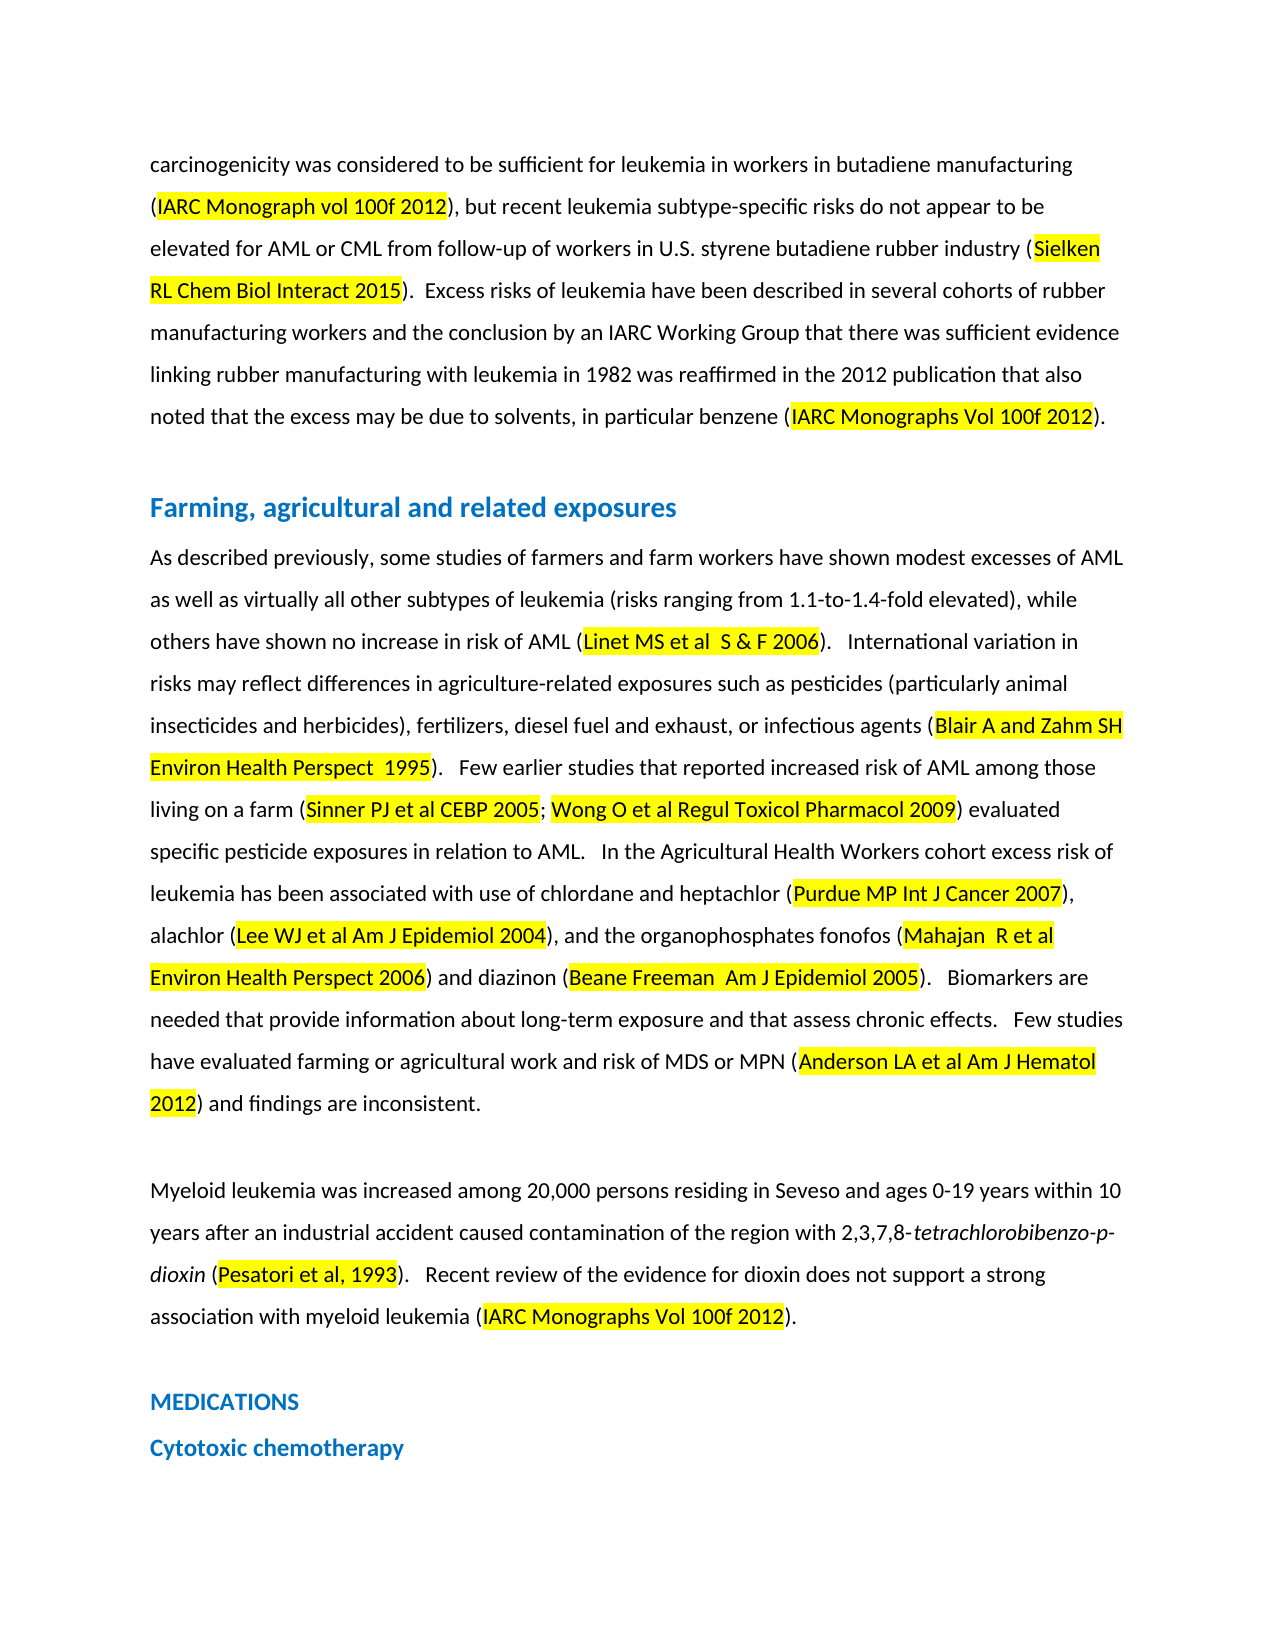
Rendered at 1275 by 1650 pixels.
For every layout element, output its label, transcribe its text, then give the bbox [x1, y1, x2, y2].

text Farming, agricultural and related exposures [150, 489, 1125, 525]
text Cytotoxic chemotherapy [150, 1432, 1125, 1463]
text Myeloid leukemia was increased among 20,000 persons residing in Seveso and ages 0-19 years within 10 years after an industrial accident caused contamination of the region with 2,3,7,8-tetrachlorobibenzo-p-dioxin (Pesatori et al, 1993). Recent review of the evidence for dioxin does not support a strong association with myeloid leukemia (IARC Monographs Vol 100f 2012). [150, 1176, 1125, 1330]
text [150, 150, 1125, 430]
text As described previously, some studies of farmers and farm workers have shown modest excesses of AML as well as virtually all other subtypes of leukemia (risks ranging from 1.1-to-1.4-fold elevated), while others have shown no increase in risk of AML (Linet MS et al S & F 2006). International variation in risks may reflect differences in agriculture-related exposures such as pesticides (particularly animal insecticides and herbicides), fertilizers, diesel fuel and exhaust, or infectious agents (Blair A and Zahm SH Environ Health Perspect 1995). Few earlier studies that reported increased risk of AML among those living on a farm (Sinner PJ et al CEBP 2005; Wong O et al Regul Toxicol Pharmacol 2009) evaluated specific pesticide exposures in relation to AML. In the Agricultural Health Workers cohort excess risk of leukemia has been associated with use of chlordane and heptachlor (Purdue MP Int J Cancer 2007), alachlor (Lee WJ et al Am J Epidemiol 2004), and the organophosphates fonofos (Mahajan R et al Environ Health Perspect 2006) and diazinon (Beane Freeman Am J Epidemiol 2005). Biomarkers are needed that provide information about long-term exposure and that assess chronic effects. Few studies have evaluated farming or agricultural work and risk of MDS or MPN (Anderson LA et al Am J Hematol 2012) and findings are inconsistent. [150, 543, 1125, 1117]
text MEDICATIONS [150, 1386, 1125, 1417]
